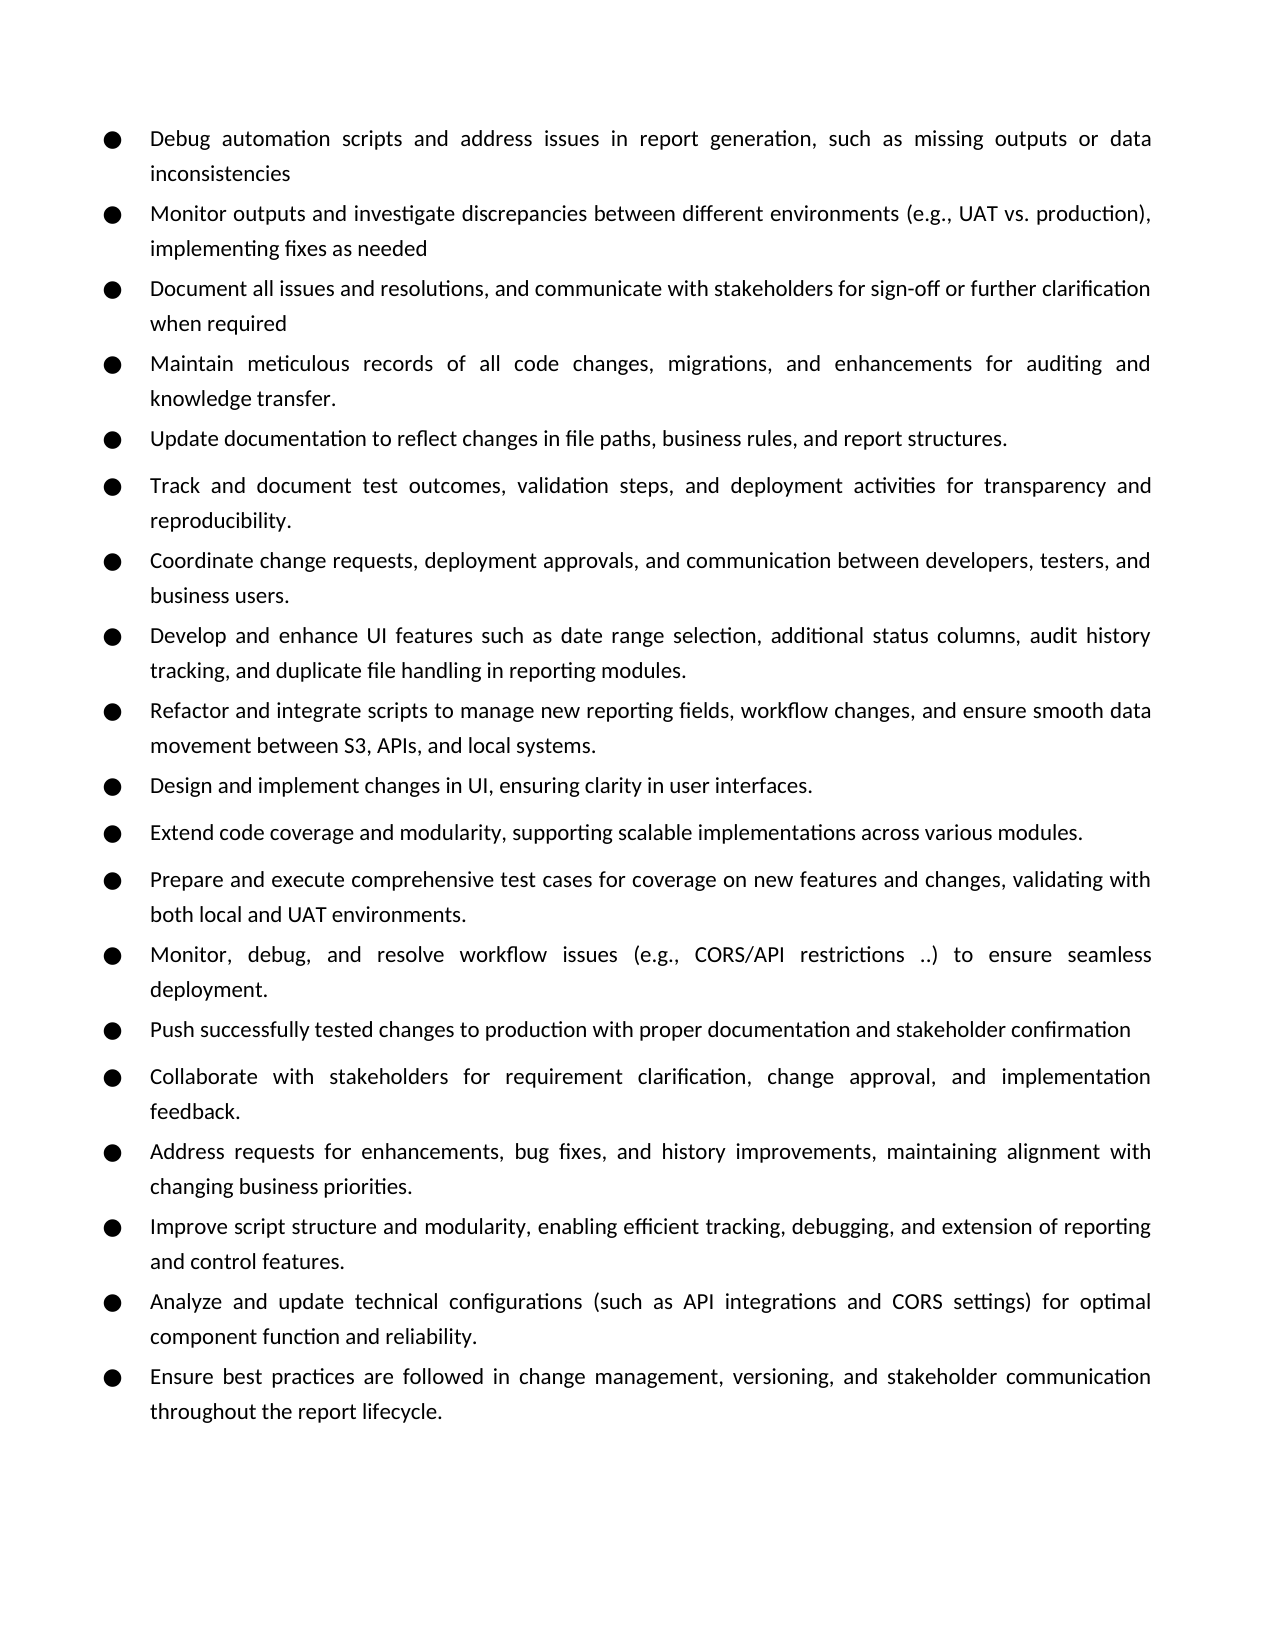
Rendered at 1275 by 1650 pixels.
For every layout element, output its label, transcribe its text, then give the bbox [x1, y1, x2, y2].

list Document all issues and resolutions, and communicate with stakeholders for sign-off or further clarification when required [112, 262, 1153, 337]
list Prepare and execute comprehensive test cases for coverage on new features and changes, validating with both local and UAT environments. [112, 853, 1153, 928]
list Collaborate with stakeholders for requirement clarification, change approval, and implementation feedback. [112, 1050, 1153, 1125]
list Push successfully tested changes to production with proper documentation and stakeholder confirmation [112, 1003, 1153, 1050]
list Ensure best practices are followed in change management, versioning, and stakeholder communication throughout the report lifecycle. [112, 1350, 1153, 1425]
list Develop and enhance UI features such as date range selection, additional status columns, audit history tracking, and duplicate file handling in reporting modules. [112, 609, 1153, 684]
list Monitor, debug, and resolve workflow issues (e.g., CORS/API restrictions ..) to ensure seamless deployment. [112, 928, 1153, 1003]
list Refactor and integrate scripts to manage new reporting fields, workflow changes, and ensure smooth data movement between S3, APIs, and local systems. [112, 684, 1153, 759]
list Update documentation to reflect changes in file paths, business rules, and report structures. [112, 412, 1153, 459]
list Maintain meticulous records of all code changes, migrations, and enhancements for auditing and knowledge transfer. [112, 337, 1153, 412]
list Track and document test outcomes, validation steps, and deployment activities for transparency and reproducibility. [112, 459, 1153, 534]
list Improve script structure and modularity, enabling efficient tracking, debugging, and extension of reporting and control features. [112, 1200, 1153, 1275]
list Debug automation scripts and address issues in report generation, such as missing outputs or data inconsistencies [112, 112, 1153, 187]
list Coordinate change requests, deployment approvals, and communication between developers, testers, and business users. [112, 534, 1153, 609]
list Monitor outputs and investigate discrepancies between different environments (e.g., UAT vs. production), implementing fixes as needed [112, 187, 1153, 262]
list Extend code coverage and modularity, supporting scalable implementations across various modules. [112, 806, 1153, 853]
list Analyze and update technical configurations (such as API integrations and CORS settings) for optimal component function and reliability. [112, 1275, 1153, 1350]
list Address requests for enhancements, bug fixes, and history improvements, maintaining alignment with changing business priorities. [112, 1125, 1153, 1200]
list Design and implement changes in UI, ensuring clarity in user interfaces. [112, 759, 1153, 806]
